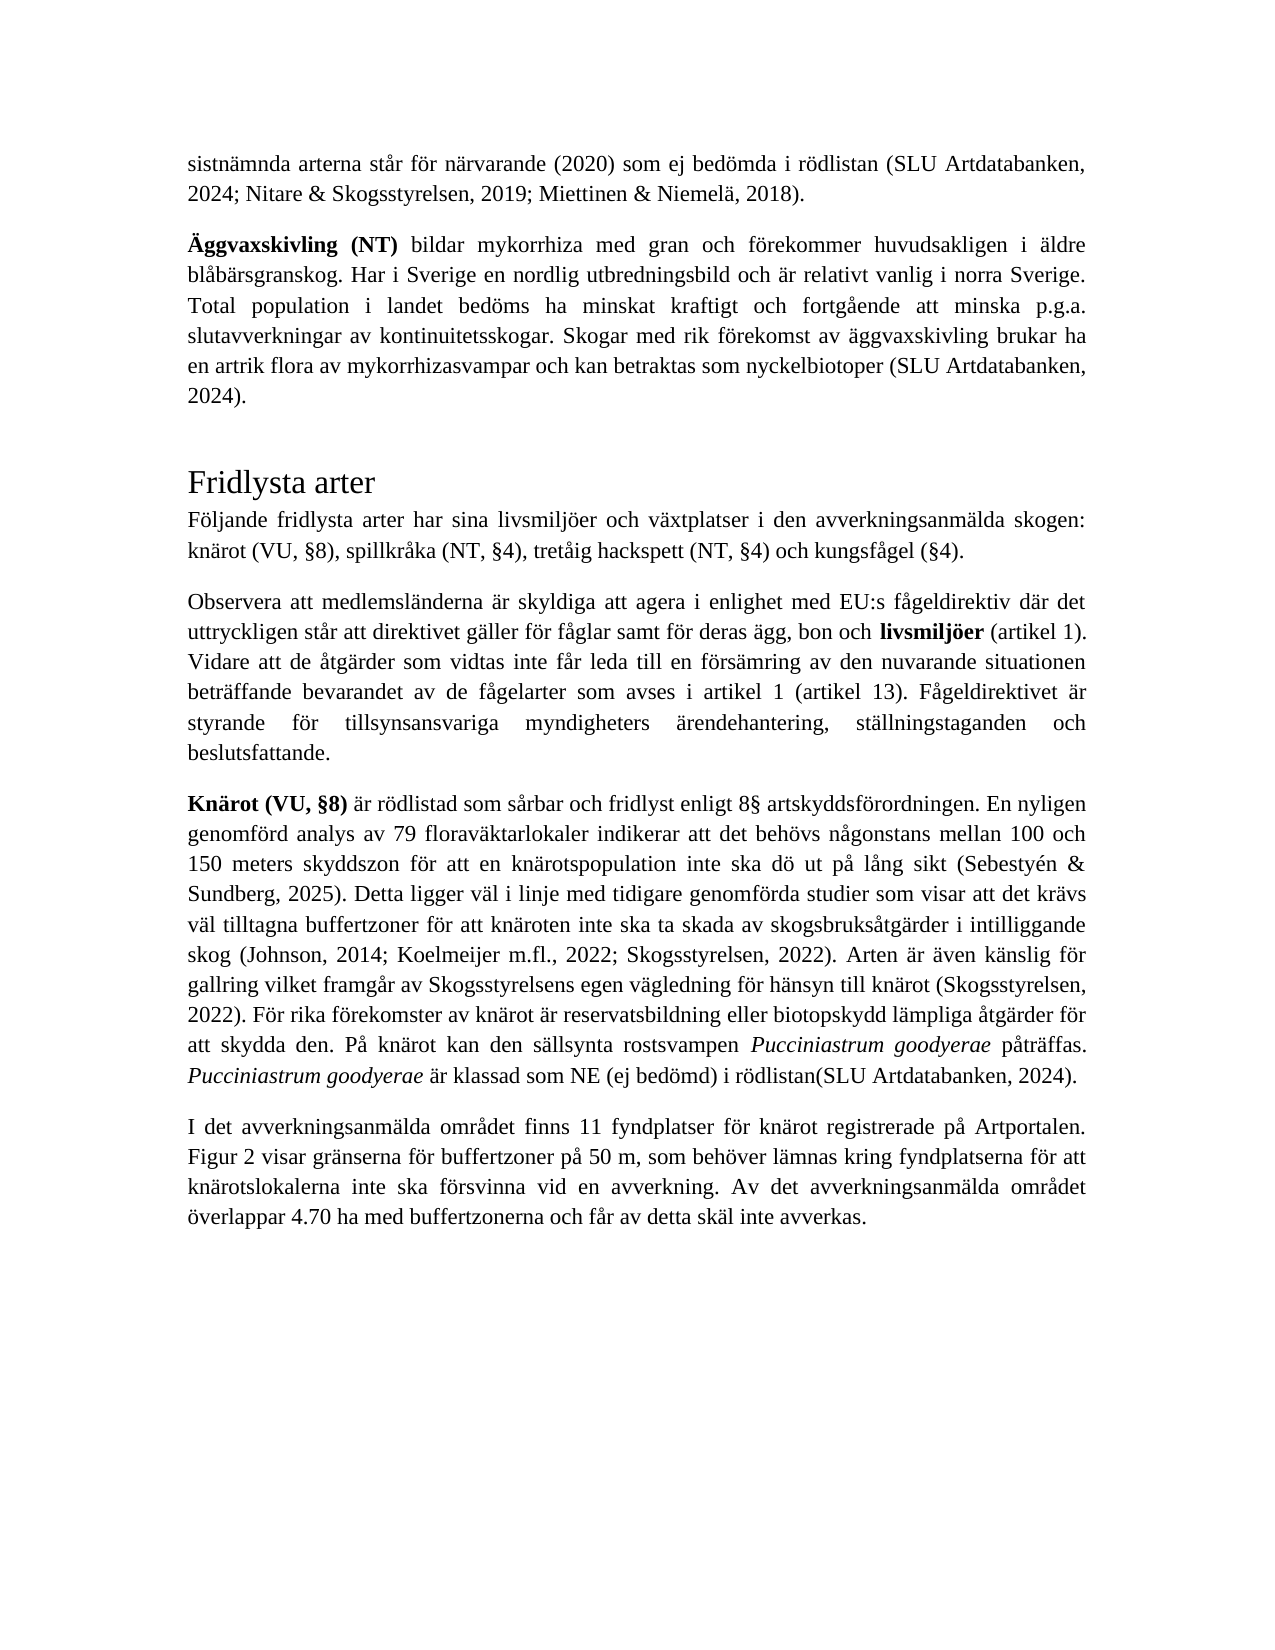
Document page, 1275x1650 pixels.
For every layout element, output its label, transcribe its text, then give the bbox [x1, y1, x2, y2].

text Följande fridlysta arter har sina livsmiljöer och växtplatser i den avverkningsanmälda skogen: knärot (VU, §8), spillkråka (NT, §4), tretåig hackspett (NT, §4) och kungsfågel (§4). [187, 507, 1087, 563]
text Observera att medlemsländerna är skyldiga att agera i enlighet med EU:s fågeldirektiv där det uttryckligen står att direktivet gäller för fåglar samt för deras ägg, bon och livsmiljöer (artikel 1). Vidare att de åtgärder som vidtas inte får leda till en försämring av den nuvarande situationen beträffande bevarandet av de fågelarter som avses i artikel 1 (artikel 13). Fågeldirektivet är styrande för tillsynsansvariga myndigheters ärendehantering, ställningstaganden och beslutsfattande. [187, 588, 1087, 765]
subtitle Fridlysta arter [187, 462, 1087, 501]
text Äggvaxskivling (NT) bildar mykorrhiza med gran och förekommer huvudsakligen i äldre blåbärsgranskog. Har i Sverige en nordlig utbredningsbild och är relativt vanlig i norra Sverige. Total population i landet bedöms ha minskat kraftigt och fortgående att minska p.g.a. slutavverkningar av kontinuitetsskogar. Skogar med rik förekomst av äggvaxskivling brukar ha en artrik flora av mykorrhizasvampar och kan betraktas som nyckelbiotoper (SLU Artdatabanken, 2024). [187, 231, 1087, 409]
text I det avverkningsanmälda området finns 11 fyndplatser för knärot registrerade på Artportalen. Figur 2 visar gränserna för buffertzoner på 50 m, som behöver lämnas kring fyndplatserna för att knärotslokalerna inte ska försvinna vid en avverkning. Av det avverkningsanmälda området överlappar 4.70 ha med buffertzonerna och får av detta skäl inte avverkas. [187, 1113, 1087, 1230]
text Knärot (VU, §8) är rödlistad som sårbar och fridlyst enligt 8§ artskyddsförordningen. En nyligen genomförd analys av 79 floraväktarlokaler indikerar att det behövs någonstans mellan 100 och 150 meters skyddszon för att en knärotspopulation inte ska dö ut på lång sikt (Sebestyén & Sundberg, 2025). Detta ligger väl i linje med tidigare genomförda studier som visar att det krävs väl tilltagna buffertzoner för att knäroten inte ska ta skada av skogsbruksåtgärder i intilliggande skog (Johnson, 2014; Koelmeijer m.fl., 2022; Skogsstyrelsen, 2022). Arten är även känslig för gallring vilket framgår av Skogsstyrelsens egen vägledning för hänsyn till knärot (Skogsstyrelsen, 2022). För rika förekomster av knärot är reservatsbildning eller biotopskydd lämpliga åtgärder för att skydda den. På knärot kan den sällsynta rostsvampen Pucciniastrum goodyerae påträffas. Pucciniastrum goodyerae är klassad som NE (ej bedömd) i rödlistan(SLU Artdatabanken, 2024). [187, 790, 1087, 1088]
